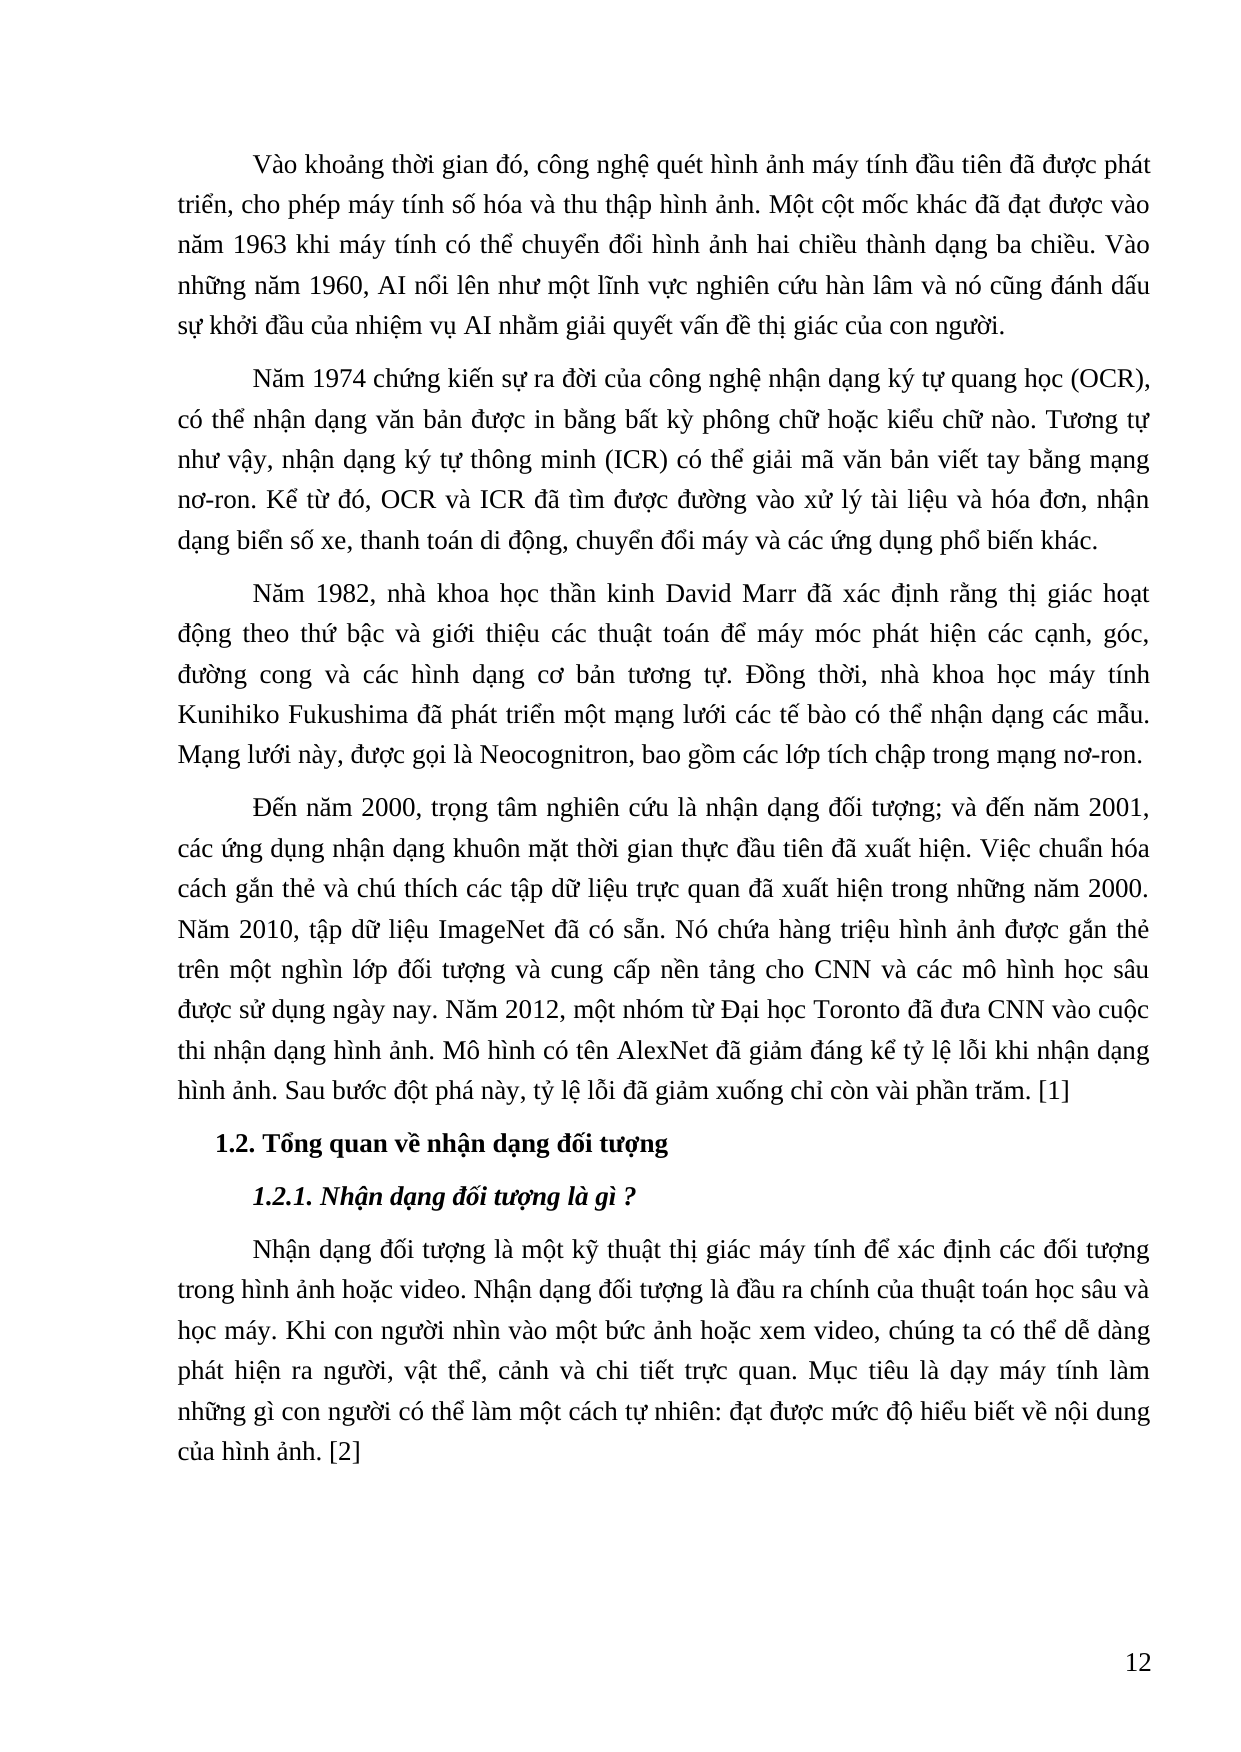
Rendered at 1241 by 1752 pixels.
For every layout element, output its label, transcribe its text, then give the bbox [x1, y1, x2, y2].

text Năm 1974 chứng kiến ​​sự ra đời của công nghệ nhận dạng ký tự quang học (OCR), có thể nhận dạng văn bản được in bằng bất kỳ phông chữ hoặc kiểu chữ nào. Tương tự như vậy, nhận dạng ký tự thông minh (ICR) có thể giải mã văn bản viết tay bằng mạng nơ-ron. Kể từ đó, OCR và ICR đã tìm được đường vào xử lý tài liệu và hóa đơn, nhận dạng biển số xe, thanh toán di động, chuyển đổi máy và các ứng dụng phổ biến khác. [177, 362, 1152, 555]
text Nhận dạng đối tượng là gì ? [252, 1180, 1152, 1211]
text Đến năm 2000, trọng tâm nghiên cứu là nhận dạng đối tượng; và đến năm 2001, các ứng dụng nhận dạng khuôn mặt thời gian thực đầu tiên đã xuất hiện. Việc chuẩn hóa cách gắn thẻ và chú thích các tập dữ liệu trực quan đã xuất hiện trong những năm 2000. Năm 2010, tập dữ liệu ImageNet đã có sẵn. Nó chứa hàng triệu hình ảnh được gắn thẻ trên một nghìn lớp đối tượng và cung cấp nền tảng cho CNN và các mô hình học sâu được sử dụng ngày nay. Năm 2012, một nhóm từ Đại học Toronto đã đưa CNN vào cuộc thi nhận dạng hình ảnh. Mô hình có tên AlexNet đã giảm đáng kể tỷ lệ lỗi khi nhận dạng hình ảnh. Sau bước đột phá này, tỷ lệ lỗi đã giảm xuống chỉ còn vài phần trăm. [1] [177, 791, 1152, 1106]
text Vào khoảng thời gian đó, công nghệ quét hình ảnh máy tính đầu tiên đã được phát triển, cho phép máy tính số hóa và thu thập hình ảnh. Một cột mốc khác đã đạt được vào năm 1963 khi máy tính có thể chuyển đổi hình ảnh hai chiều thành dạng ba chiều. Vào những năm 1960, AI nổi lên như một lĩnh vực nghiên cứu hàn lâm và nó cũng đánh dấu sự khởi đầu của nhiệm vụ AI nhằm giải quyết vấn đề thị giác của con người. [177, 148, 1152, 341]
text Nhận dạng đối tượng là một kỹ thuật thị giác máy tính để xác định các đối tượng trong hình ảnh hoặc video. Nhận dạng đối tượng là đầu ra chính của thuật toán học sâu và học máy. Khi con người nhìn vào một bức ảnh hoặc xem video, chúng ta có thể dễ dàng phát hiện ra người, vật thể, cảnh và chi tiết trực quan. Mục tiêu là dạy máy tính làm những gì con người có thể làm một cách tự nhiên: đạt được mức độ hiểu biết về nội dung của hình ảnh. [2] [177, 1233, 1152, 1466]
text Năm 1982, nhà khoa học thần kinh David Marr đã xác định rằng thị giác hoạt động theo thứ bậc và giới thiệu các thuật toán để máy móc phát hiện các cạnh, góc, đường cong và các hình dạng cơ bản tương tự. Đồng thời, nhà khoa học máy tính Kunihiko Fukushima đã phát triển một mạng lưới các tế bào có thể nhận dạng các mẫu. Mạng lưới này, được gọi là Neocognitron, bao gồm các lớp tích chập trong mạng nơ-ron. [177, 577, 1152, 770]
text Tổng quan về nhận dạng đối tượng [215, 1127, 1152, 1158]
